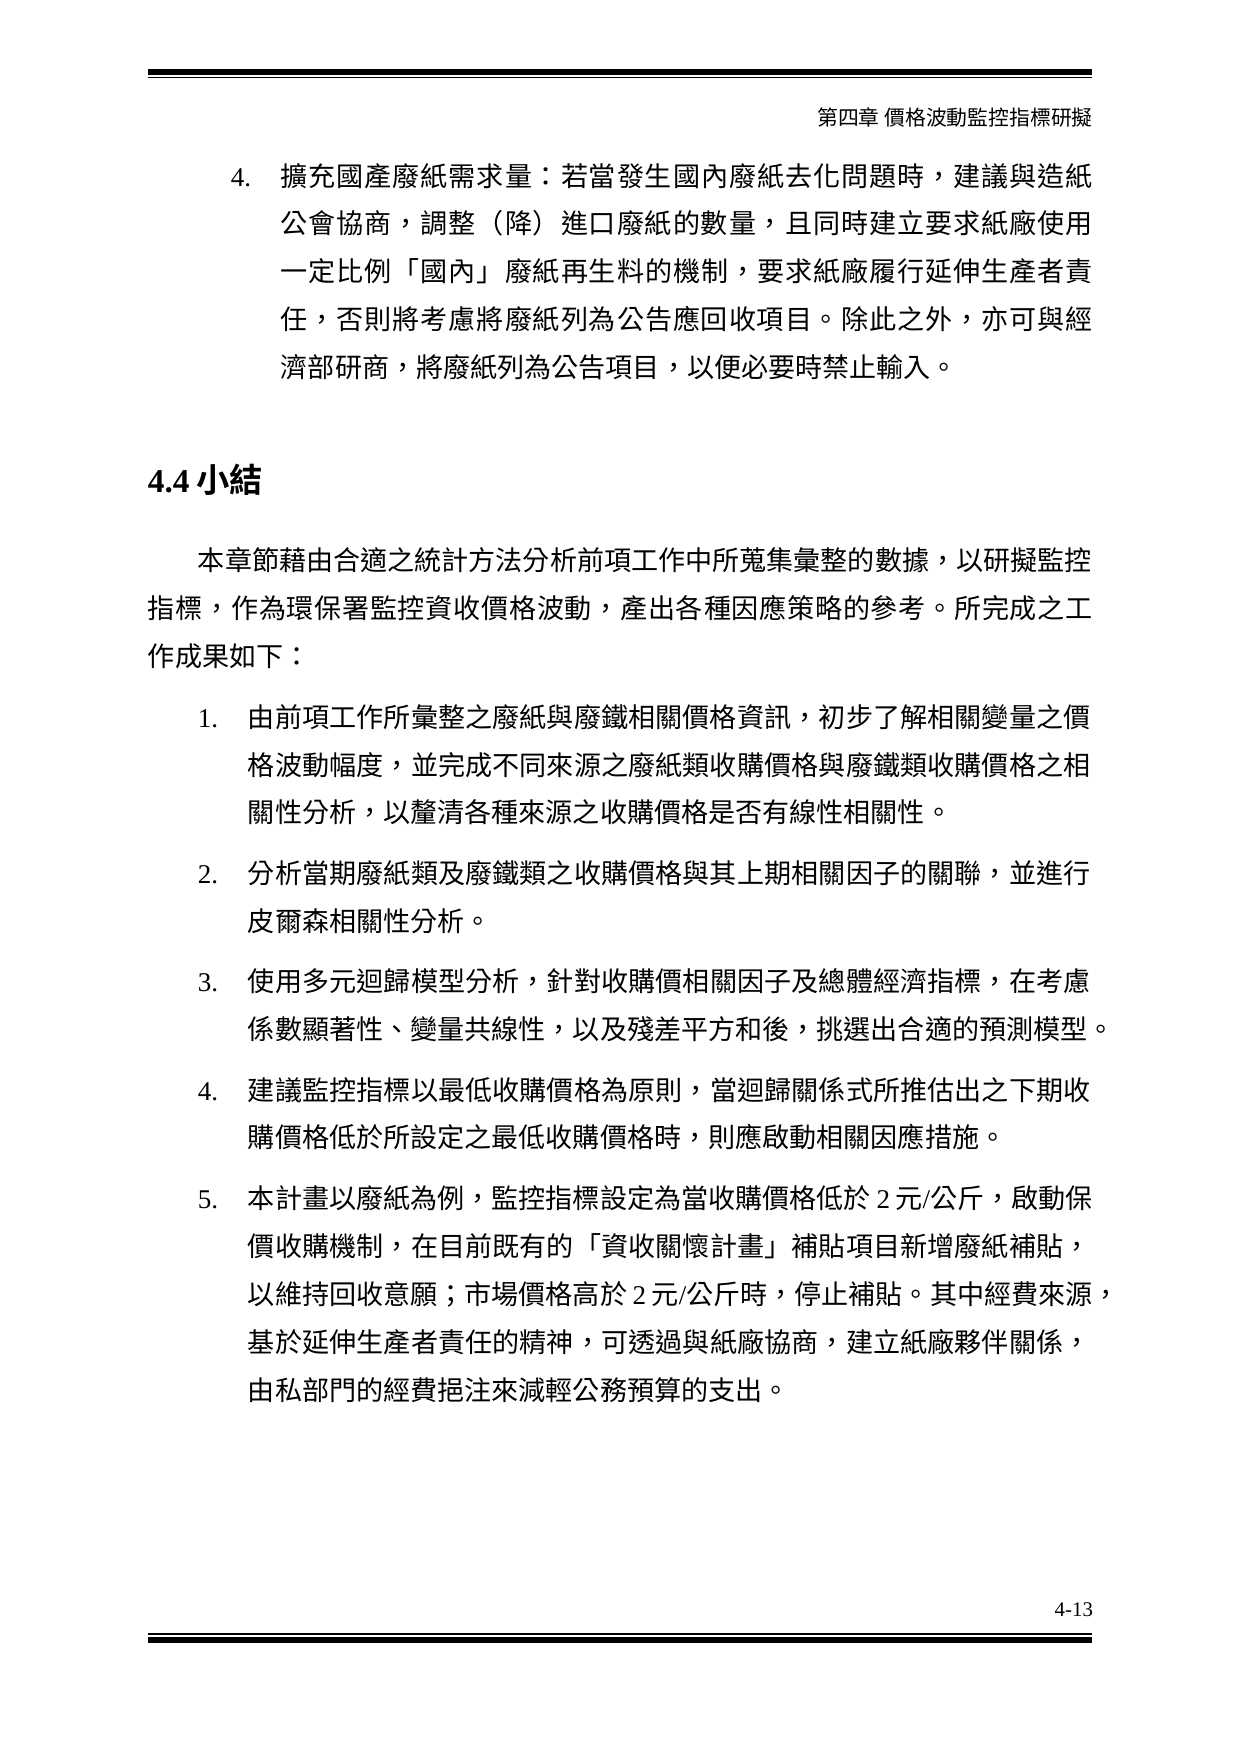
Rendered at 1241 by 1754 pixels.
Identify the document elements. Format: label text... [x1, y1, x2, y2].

subtitle 4.4小結 [148, 454, 1092, 502]
list 建議監控指標以最低收購價格為原則，當迴歸關係式所推估出之下期收購價格低於所設定之最低收購價格時，則應啟動相關因應措施。 [198, 1062, 1092, 1157]
list 由前項工作所彙整之廢紙與廢鐵相關價格資訊，初步了解相關變量之價格波動幅度，並完成不同來源之廢紙類收購價格與廢鐵類收購價格之相關性分析，以釐清各種來源之收購價格是否有線性相關性。 [198, 689, 1092, 832]
list 使用多元迴歸模型分析，針對收購價相關因子及總體經濟指標，在考慮係數顯著性、變量共線性，以及殘差平方和後，挑選出合適的預測模型。 [198, 953, 1092, 1049]
text 本章節藉由合適之統計方法分析前項工作中所蒐集彙整的數據，以研擬監控指標，作為環保署監控資收價格波動，產出各種因應策略的參考。所完成之工作成果如下： [148, 532, 1092, 676]
list 擴充國產廢紙需求量：若當發生國內廢紙去化問題時，建議與造紙公會協商，調整（降）進口廢紙的數量，且同時建立要求紙廠使用一定比例「國內」廢紙再生料的機制，要求紙廠履行延伸生產者責任，否則將考慮將廢紙列為公告應回收項目。除此之外，亦可與經濟部研商，將廢紙列為公告項目，以便必要時禁止輸入。 [231, 148, 1092, 387]
list 分析當期廢紙類及廢鐵類之收購價格與其上期相關因子的關聯，並進行皮爾森相關性分析。 [198, 845, 1092, 941]
list 本計畫以廢紙為例，監控指標設定為當收購價格低於2元/公斤，啟動保價收購機制，在目前既有的「資收關懷計畫」補貼項目新增廢紙補貼，以維持回收意願；市場價格高於2元/公斤時，停止補貼。其中經費來源，基於延伸生產者責任的精神，可透過與紙廠協商，建立紙廠夥伴關係，由私部門的經費挹注來減輕公務預算的支出。 [198, 1170, 1092, 1409]
